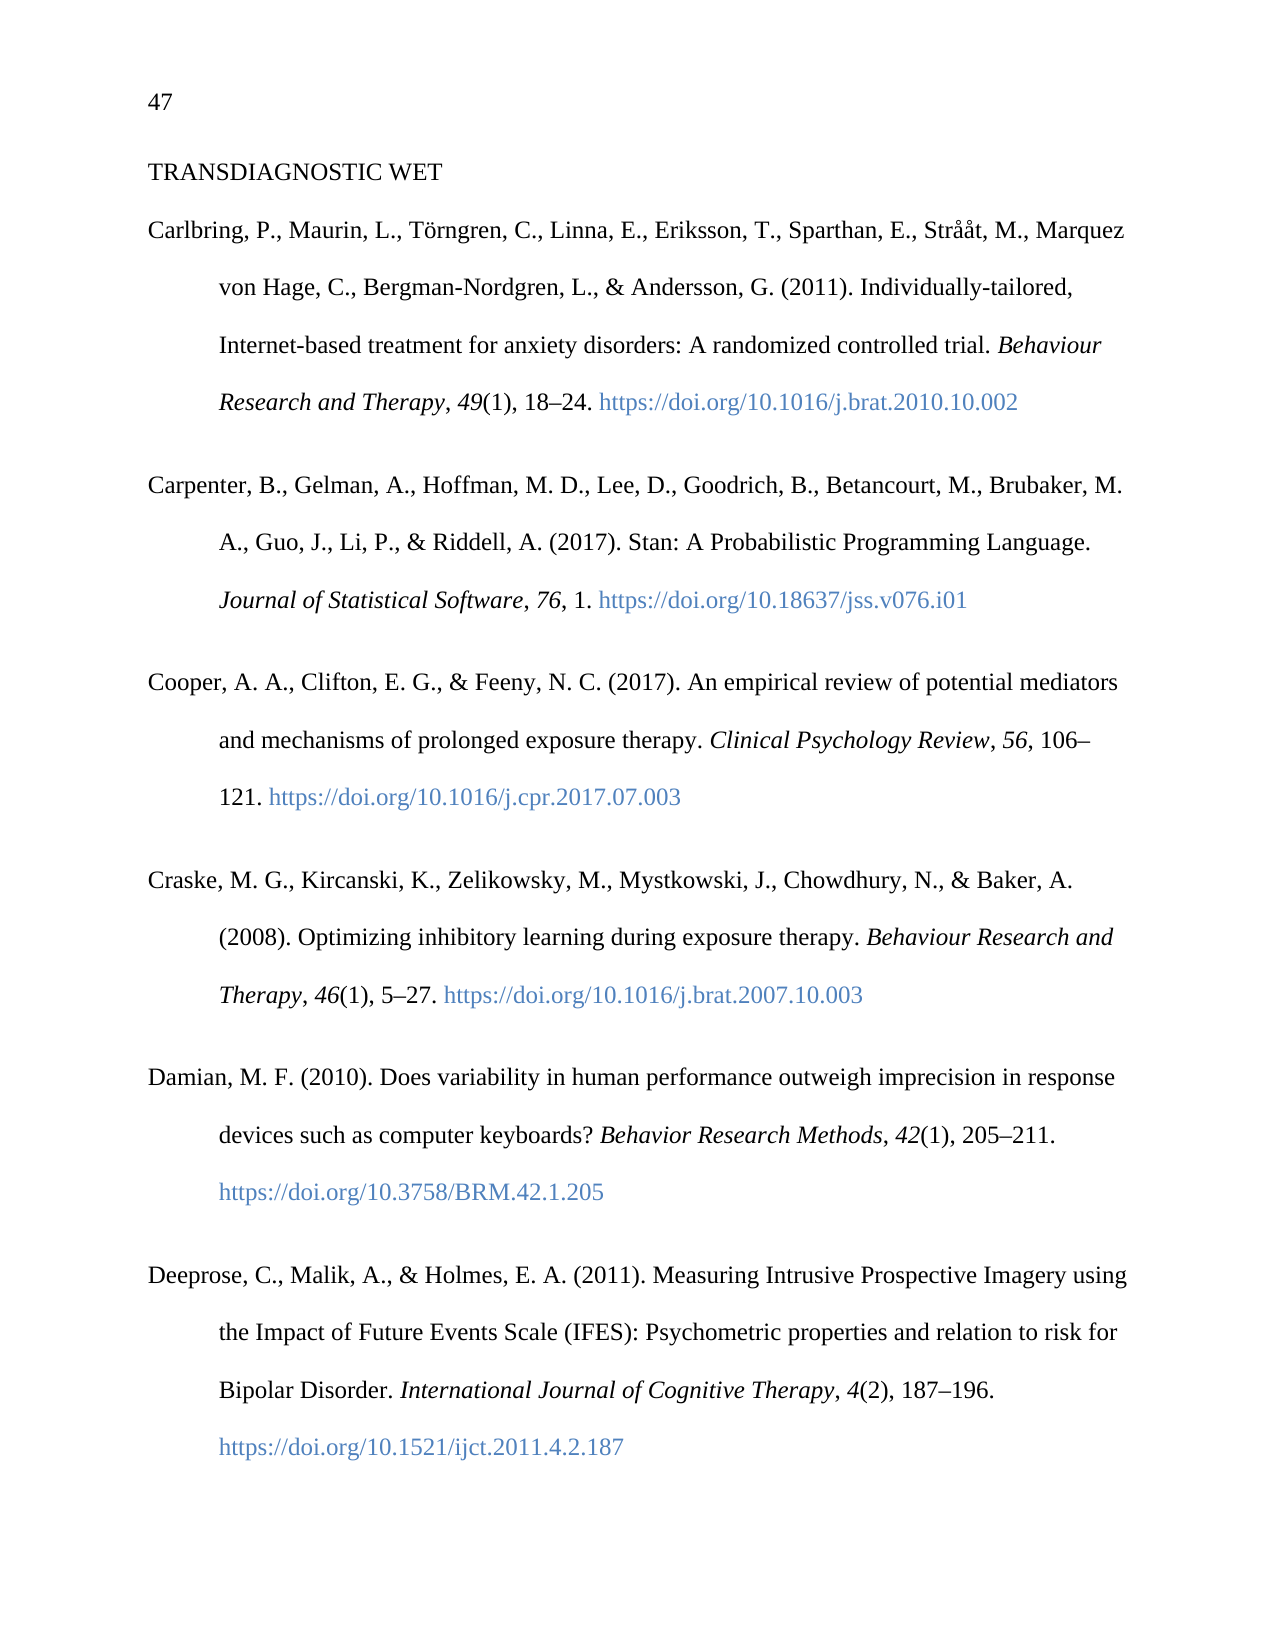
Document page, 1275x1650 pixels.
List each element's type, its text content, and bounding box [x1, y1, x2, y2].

text Carlbring, P., Maurin, L., Törngren, C., Linna, E., Eriksson, T., Sparthan, E., Strååt, M., Marquez von Hage, C., Bergman-Nordgren, L., & Andersson, G. (2011). Individually-tailored, Internet-based treatment for anxiety disorders: A randomized controlled trial. Behaviour Research and Therapy, 49(1), 18–24. https://doi.org/10.1016/j.brat.2010.10.002 [148, 215, 1127, 416]
text Damian, M. F. (2010). Does variability in human performance outweigh imprecision in response devices such as computer keyboards? Behavior Research Methods, 42(1), 205–211. https://doi.org/10.3758/BRM.42.1.205 [148, 1062, 1127, 1206]
text Carpenter, B., Gelman, A., Hoffman, M. D., Lee, D., Goodrich, B., Betancourt, M., Brubaker, M. A., Guo, J., Li, P., & Riddell, A. (2017). Stan: A Probabilistic Programming Language. Journal of Statistical Software, 76, 1. https://doi.org/10.18637/jss.v076.i01 [148, 470, 1127, 614]
text Craske, M. G., Kircanski, K., Zelikowsky, M., Mystkowski, J., Chowdhury, N., & Baker, A. (2008). Optimizing inhibitory learning during exposure therapy. Behaviour Research and Therapy, 46(1), 5–27. https://doi.org/10.1016/j.brat.2007.10.003 [148, 865, 1127, 1009]
text Cooper, A. A., Clifton, E. G., & Feeny, N. C. (2017). An empirical review of potential mediators and mechanisms of prolonged exposure therapy. Clinical Psychology Review, 56, 106–121. https://doi.org/10.1016/j.cpr.2017.07.003 [148, 667, 1127, 811]
text Deeprose, C., Malik, A., & Holmes, E. A. (2011). Measuring Intrusive Prospective Imagery using the Impact of Future Events Scale (IFES): Psychometric properties and relation to risk for Bipolar Disorder. International Journal of Cognitive Therapy, 4(2), 187–196. https://doi.org/10.1521/ijct.2011.4.2.187 [148, 1260, 1127, 1461]
